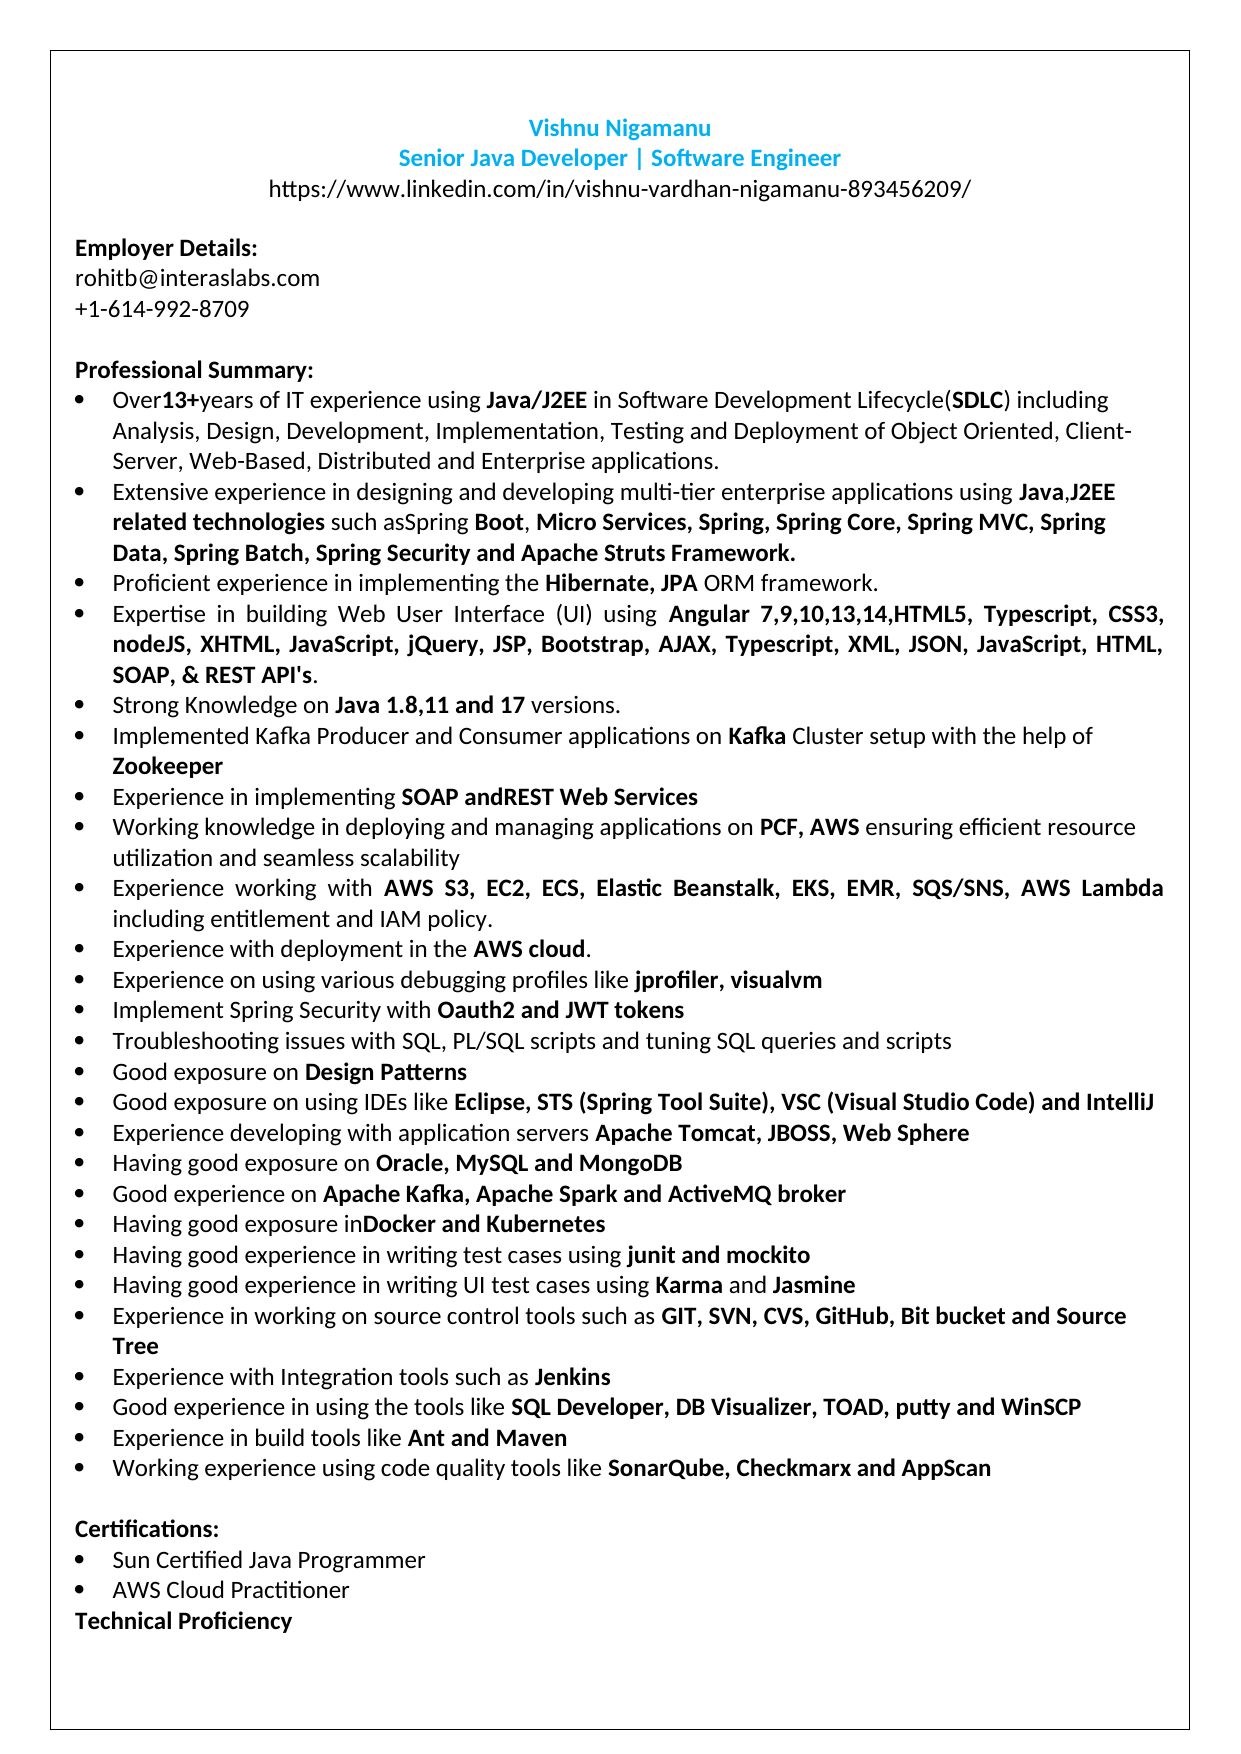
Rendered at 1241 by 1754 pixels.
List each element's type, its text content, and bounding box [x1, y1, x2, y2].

list Extensive experience in designing and developing multi-tier enterprise applications using Java,J2EE related technologies such asSpring Boot, Micro Services, Spring, Spring Core, Spring MVC, Spring Data, Spring Batch, Spring Security and Apache Struts Framework. [75, 476, 1165, 567]
list Strong Knowledge on Java 1.8,11 and 17 versions. [75, 689, 1165, 720]
list Good exposure on Design Patterns [75, 1056, 1165, 1086]
list Having good exposure inDocker and Kubernetes [75, 1208, 1165, 1239]
list Experience with deployment in the AWS cloud. [75, 934, 1165, 964]
list Working experience using code quality tools like SonarQube, Checkmarx and AppScan [75, 1452, 1165, 1483]
text https://www.linkedin.com/in/vishnu-vardhan-nigamanu-893456209/ [75, 173, 1165, 204]
list Sun Certified Java Programmer [75, 1544, 1165, 1574]
text Vishnu Nigamanu [75, 112, 1165, 143]
list Implemented Kafka Producer and Consumer applications on Kafka Cluster setup with the help of Zookeeper [75, 720, 1165, 781]
list Expertise in building Web User Interface (UI) using Angular 7,9,10,13,14,HTML5, Typescript, CSS3, nodeJS, XHTML, JavaScript, jQuery, JSP, Bootstrap, AJAX, Typescript, XML, JSON, JavaScript, HTML, SOAP, & REST API's. [75, 598, 1165, 689]
list Having good experience in writing test cases using junit and mockito [75, 1239, 1165, 1269]
list Having good experience in writing UI test cases using Karma and Jasmine [75, 1269, 1165, 1300]
text +1-614-992-8709 [75, 293, 1165, 323]
list Experience in working on source control tools such as GIT, SVN, CVS, GitHub, Bit bucket and Source Tree [75, 1300, 1165, 1361]
list Experience with Integration tools such as Jenkins [75, 1361, 1165, 1391]
text Technical Proficiency [75, 1605, 1165, 1636]
list Good exposure on using IDEs like Eclipse, STS (Spring Tool Suite), VSC (Visual Studio Code) and IntelliJ [75, 1086, 1165, 1117]
list Working knowledge in deploying and managing applications on PCF, AWS ensuring efficient resource utilization and seamless scalability [75, 812, 1165, 873]
list Proficient experience in implementing the Hibernate, JPA ORM framework. [75, 567, 1165, 598]
list Implement Spring Security with Oauth2 and JWT tokens [75, 995, 1165, 1025]
list Good experience on Apache Kafka, Apache Spark and ActiveMQ broker [75, 1178, 1165, 1208]
list Over13+years of IT experience using Java/J2EE in Software Development Lifecycle(SDLC) including Analysis, Design, Development, Implementation, Testing and Deployment of Object Oriented, Client-Server, Web-Based, Distributed and Enterprise applications. [75, 384, 1165, 476]
text Senior Java Developer | Software Engineer [75, 143, 1165, 173]
list Experience developing with application servers Apache Tomcat, JBOSS, Web Sphere [75, 1117, 1165, 1147]
list AWS Cloud Practitioner [75, 1574, 1165, 1605]
text Professional Summary: [75, 354, 1165, 384]
text rohitb@interaslabs.com [75, 262, 1165, 293]
list Experience on using various debugging profiles like jprofiler, visualvm [75, 964, 1165, 995]
list Experience in build tools like Ant and Maven [75, 1422, 1165, 1452]
list Experience in implementing SOAP andREST Web Services [75, 781, 1165, 812]
list Having good exposure on Oracle, MySQL and MongoDB [75, 1147, 1165, 1178]
list Good experience in using the tools like SQL Developer, DB Visualizer, TOAD, putty and WinSCP [75, 1391, 1165, 1422]
text Employer Details: [75, 232, 1165, 262]
list Troubleshooting issues with SQL, PL/SQL scripts and tuning SQL queries and scripts [75, 1025, 1165, 1056]
list Experience working with AWS S3, EC2, ECS, Elastic Beanstalk, EKS, EMR, SQS/SNS, AWS Lambda including entitlement and IAM policy. [75, 873, 1165, 934]
text Certifications: [75, 1513, 1165, 1544]
